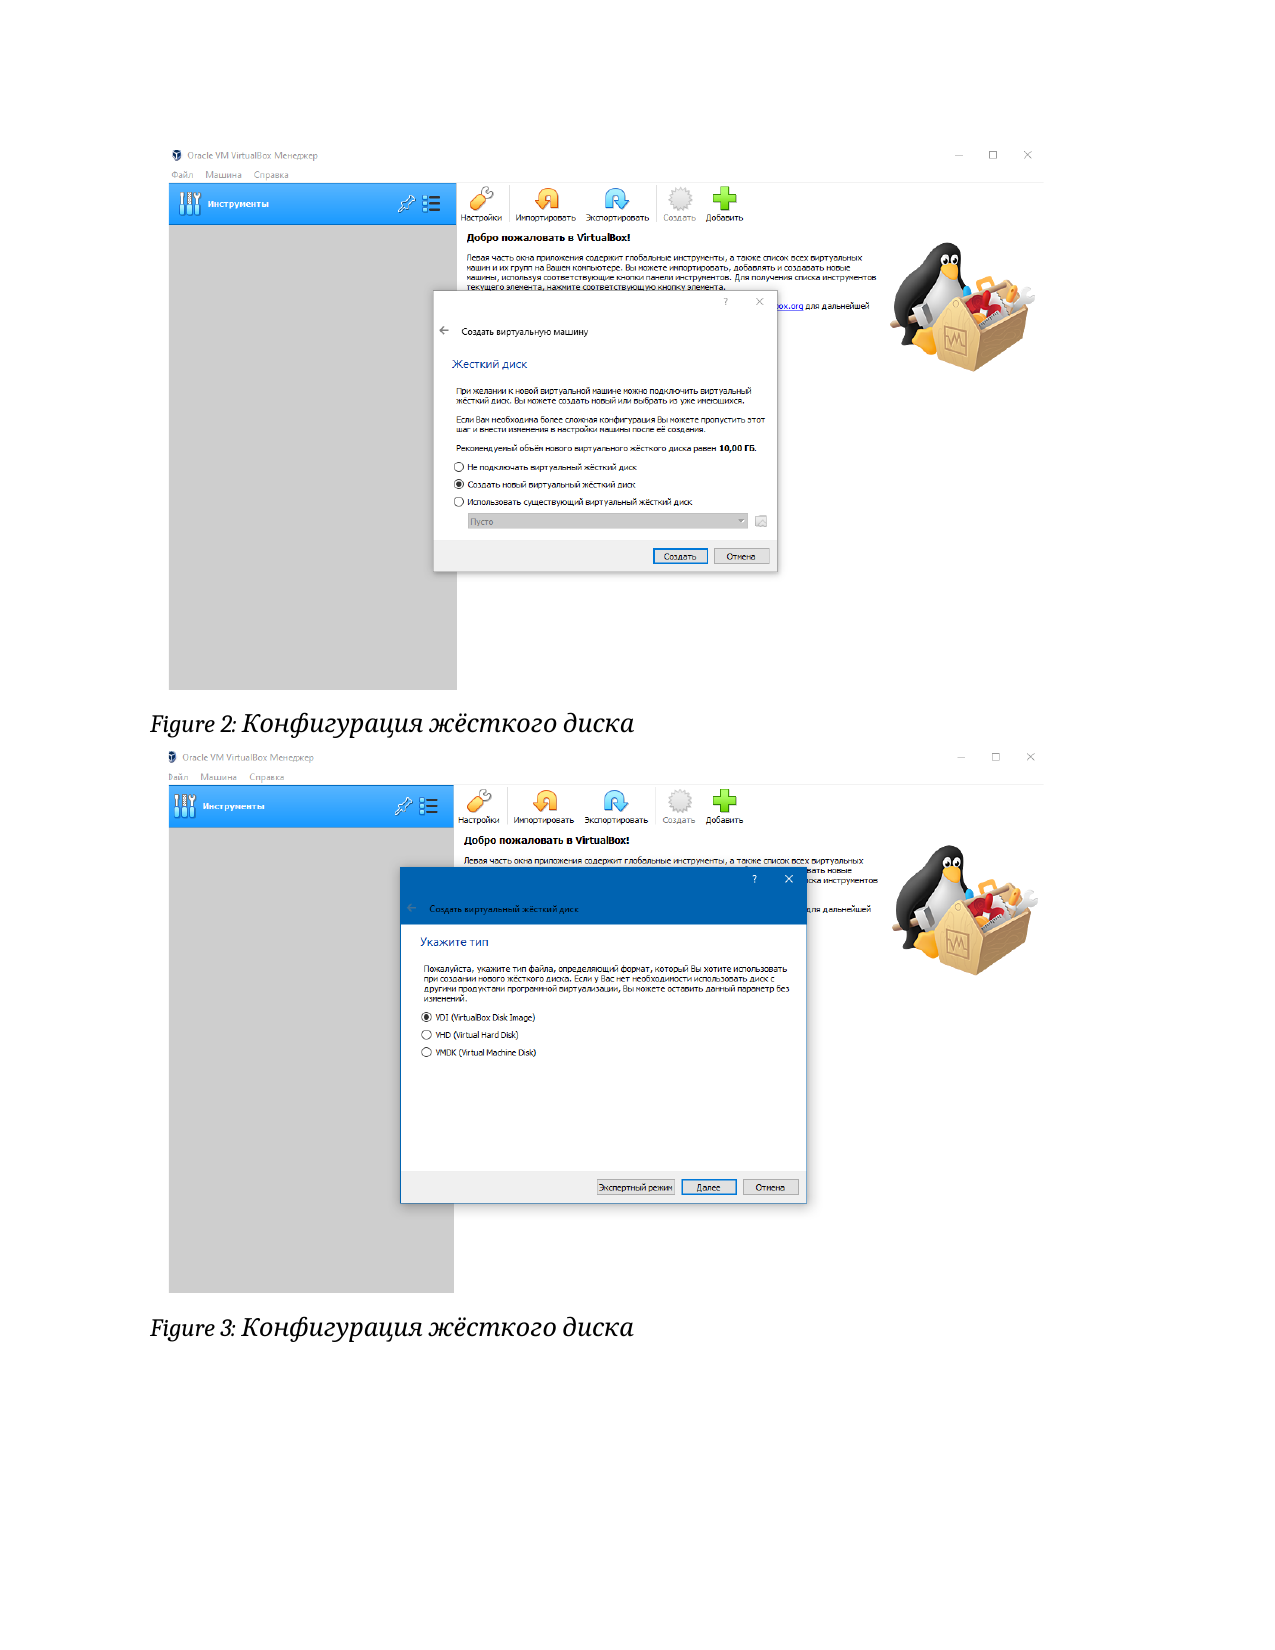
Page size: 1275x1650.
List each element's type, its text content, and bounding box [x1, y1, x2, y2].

text Figure 3: Конфигурация жёсткого диска [150, 1314, 1125, 1342]
picture [168, 150, 1044, 690]
text Figure 2: Конфигурация жёсткого диска [150, 710, 1125, 739]
picture [168, 751, 1044, 1293]
